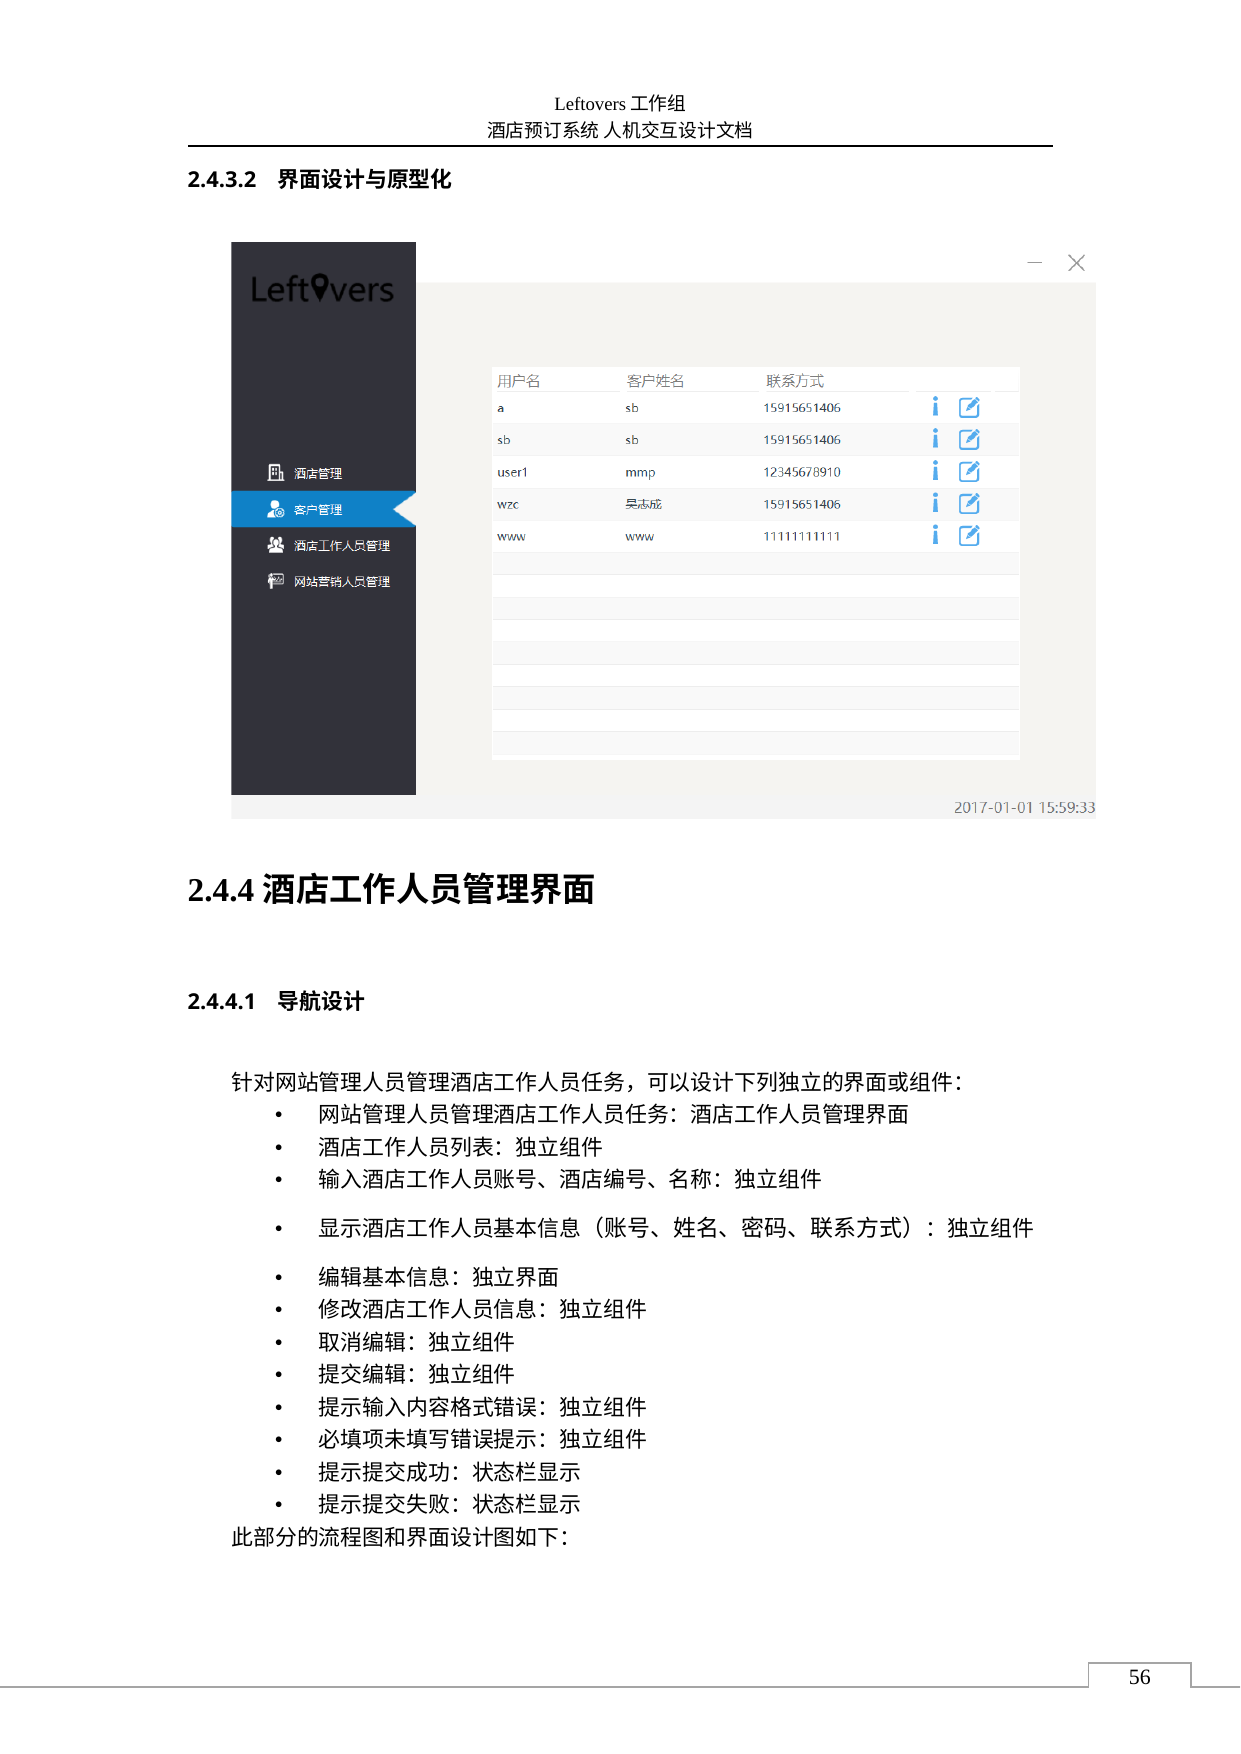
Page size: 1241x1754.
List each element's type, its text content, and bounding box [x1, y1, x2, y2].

list 输入酒店工作人员账号、酒店编号、名称：独立组件 [275, 1162, 1053, 1194]
list 取消编辑：独立组件 [275, 1324, 1053, 1357]
list 提示提交成功：状态栏显示 [275, 1454, 1053, 1487]
subtitle 酒店工作人员管理界面 [187, 854, 1053, 919]
picture [231, 242, 1096, 819]
text 此部分的流程图和界面设计图如下： [187, 1519, 1053, 1552]
list 修改酒店工作人员信息：独立组件 [275, 1292, 1053, 1324]
list 网站管理人员管理酒店工作人员任务：酒店工作人员管理界面 [275, 1097, 1053, 1129]
list 编辑基本信息：独立界面 [275, 1259, 1053, 1292]
text 针对网站管理人员管理酒店工作人员任务，可以设计下列独立的界面或组件： [231, 1064, 1053, 1097]
list 提示提交失败：状态栏显示 [275, 1487, 1053, 1519]
subtitle 导航设计 [187, 984, 1053, 1016]
list 酒店工作人员列表：独立组件 [275, 1129, 1053, 1162]
subtitle 界面设计与原型化 [187, 162, 1053, 194]
list 提交编辑：独立组件 [275, 1357, 1053, 1389]
list 提示输入内容格式错误：独立组件 [275, 1389, 1053, 1422]
list 显示酒店工作人员基本信息（账号、姓名、密码、联系方式）：独立组件 [275, 1194, 1053, 1259]
list 必填项未填写错误提示：独立组件 [275, 1422, 1053, 1454]
